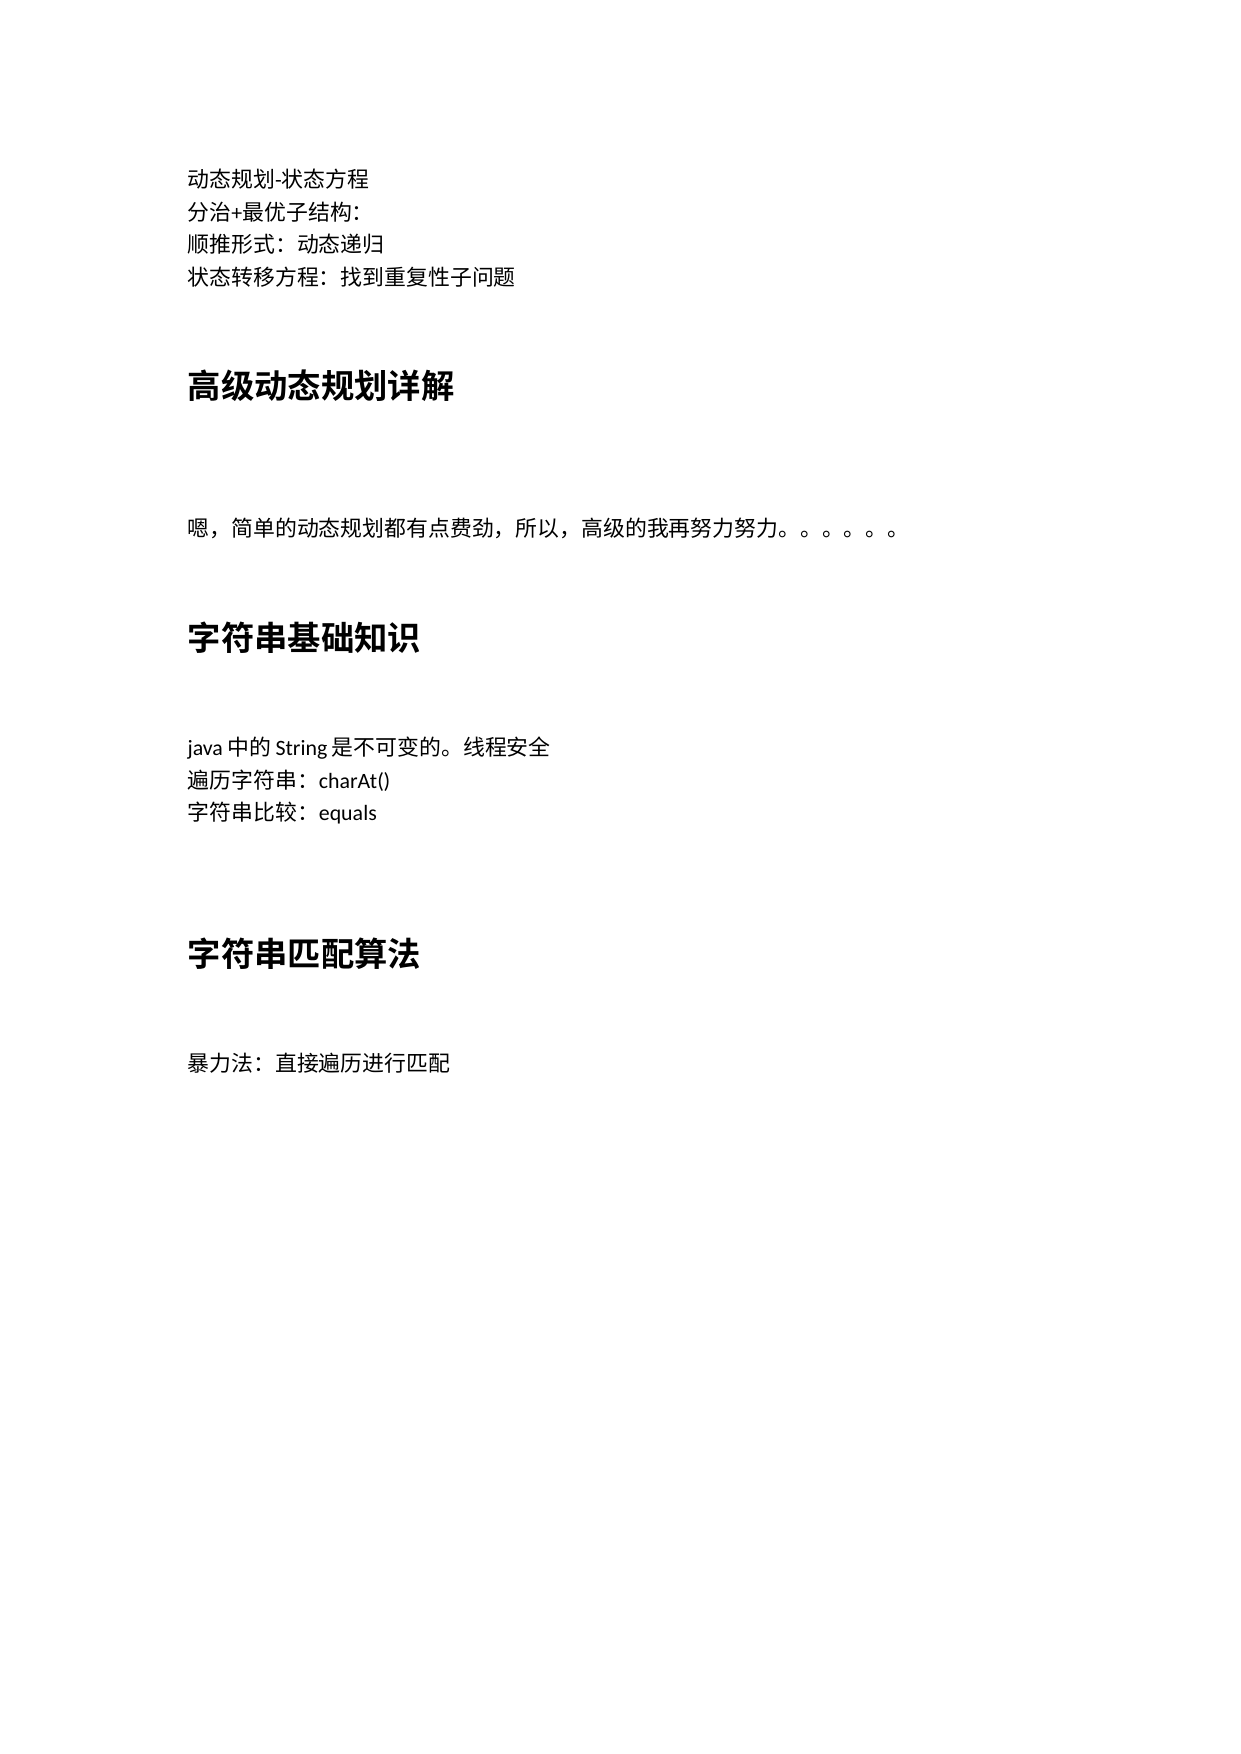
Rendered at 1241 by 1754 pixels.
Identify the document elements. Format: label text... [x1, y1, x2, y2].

text 遍历字符串：charAt() [187, 762, 1053, 795]
text 暴力法：直接遍历进行匹配 [187, 1046, 1053, 1078]
text 动态规划-状态方程 [187, 162, 1053, 194]
subtitle 字符串基础知识 [187, 603, 1053, 668]
text 顺推形式：动态递归 [187, 227, 1053, 259]
text 状态转移方程：找到重复性子问题 [187, 259, 1053, 292]
subtitle 高级动态规划详解 [187, 352, 1053, 417]
text java中的String是不可变的。线程安全 [187, 730, 1053, 762]
text 分治+最优子结构： [187, 194, 1053, 227]
text 字符串比较：equals [187, 795, 1053, 827]
text 嗯，简单的动态规划都有点费劲，所以，高级的我再努力努力。。。。。。 [187, 511, 1053, 543]
subtitle 字符串匹配算法 [187, 919, 1053, 984]
